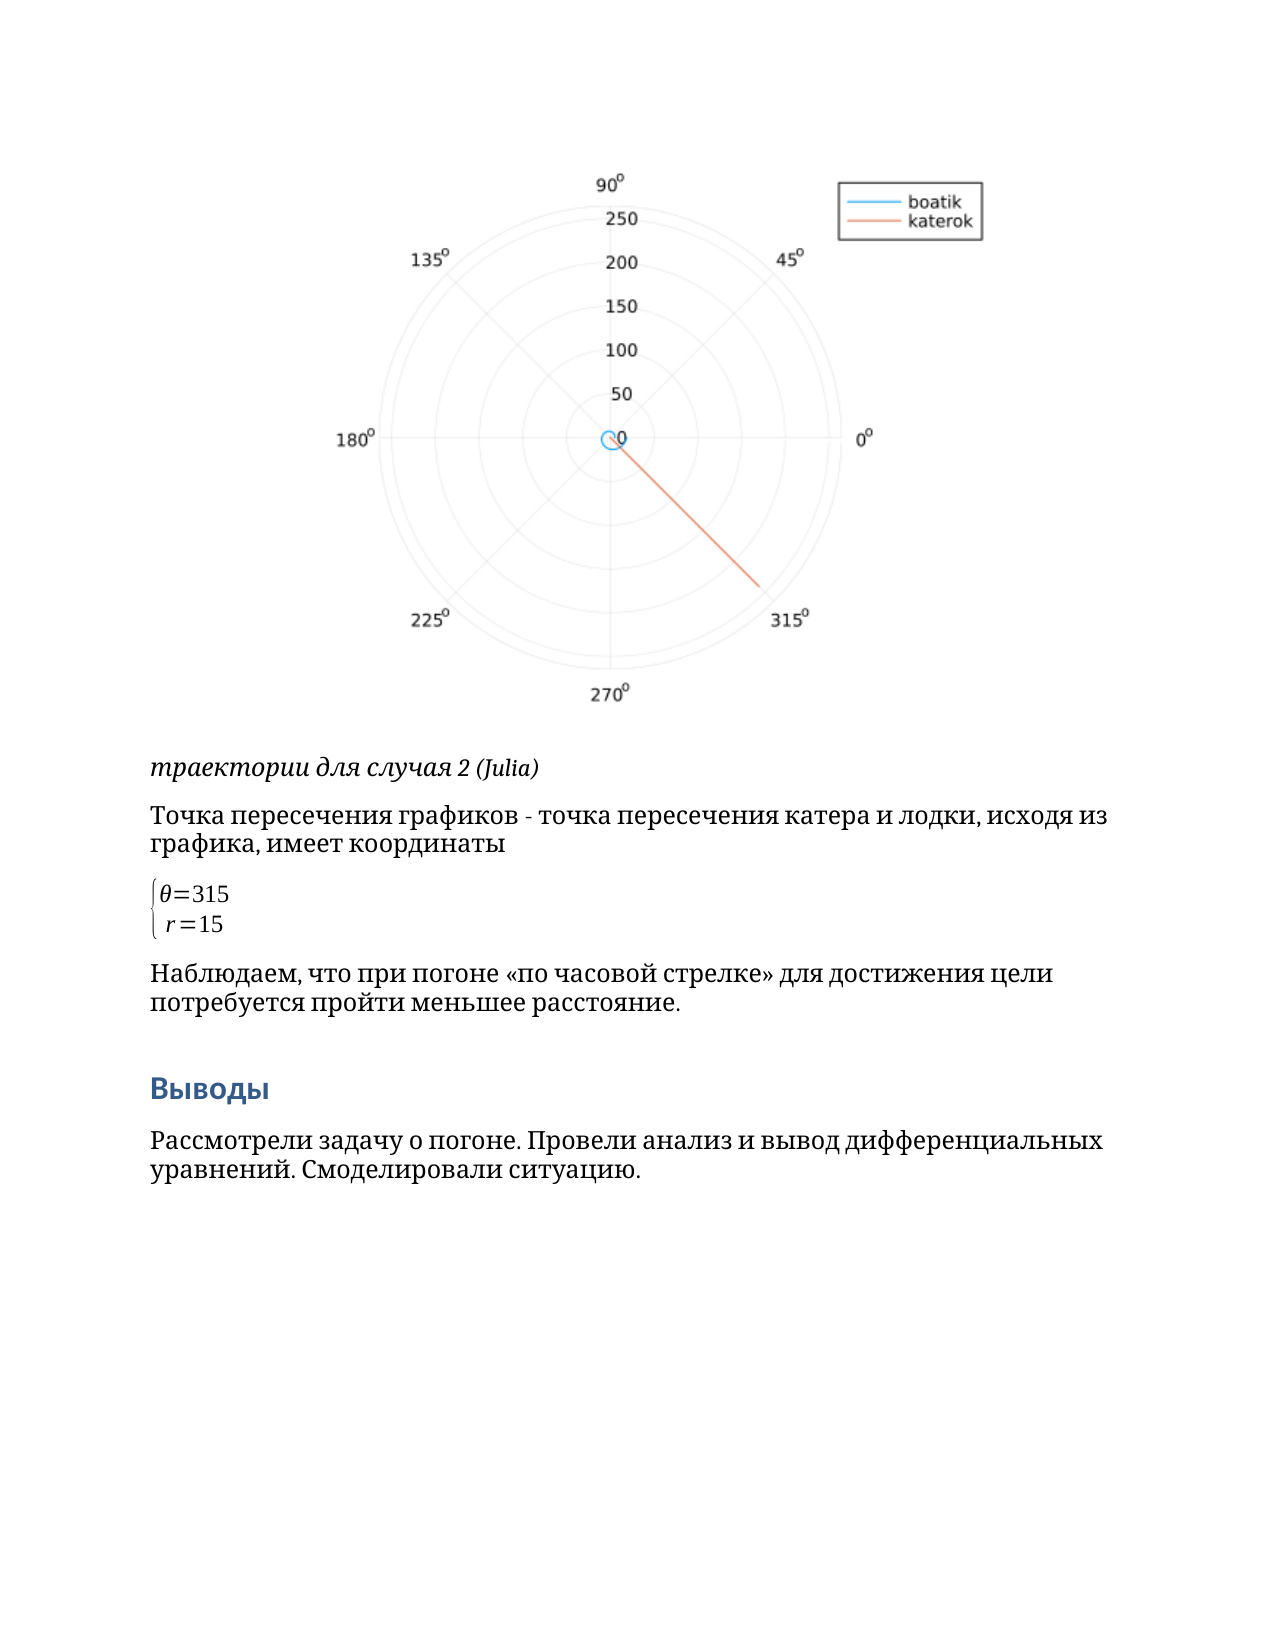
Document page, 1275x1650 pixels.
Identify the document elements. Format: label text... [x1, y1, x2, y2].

text Наблюдаем, что при погоне «по часовой стрелке» для достижения цели потребуется пройти меньшее расстояние. [150, 960, 1125, 1017]
picture [150, 150, 1025, 734]
subtitle Выводы [150, 1067, 1125, 1108]
text Точка пересечения графиков - точка пересечения катера и лодки, исходя из графика, имеет координаты [150, 802, 1125, 859]
text траектории для случая 2 (Julia) [150, 754, 1125, 783]
text Рассмотрели задачу о погоне. Провели анализ и вывод дифференциальных уравнений. Смоделировали ситуацию. [150, 1127, 1125, 1184]
